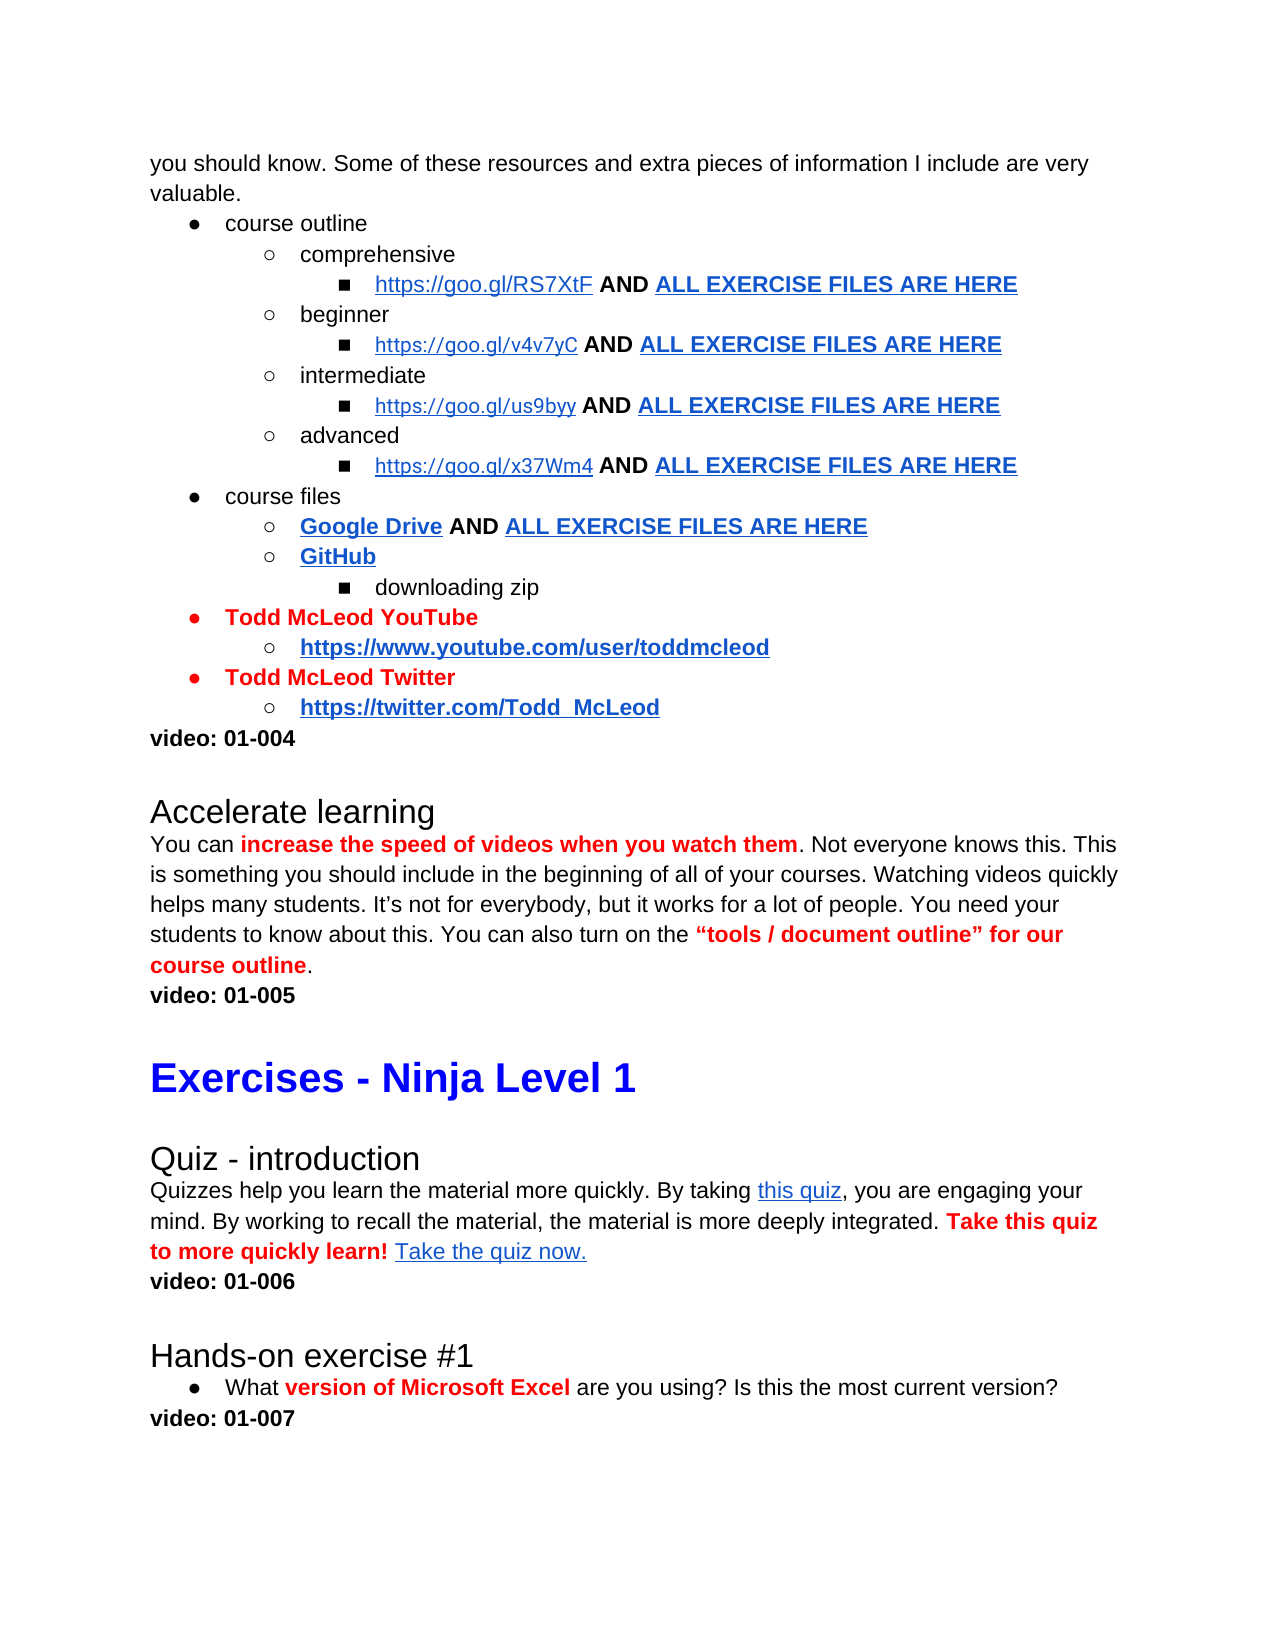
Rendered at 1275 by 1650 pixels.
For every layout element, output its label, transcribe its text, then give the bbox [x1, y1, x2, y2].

subtitle Quiz - introduction [150, 1139, 1125, 1177]
list https://goo.gl/us9byy AND ALL EXERCISE FILES ARE HERE [337, 392, 1125, 418]
list comprehensive [262, 241, 1125, 267]
list https://www.youtube.com/user/toddmcleod [262, 634, 1125, 660]
list https://twitter.com/Todd_McLeod [262, 694, 1125, 721]
list beginner [262, 301, 1125, 327]
list https://goo.gl/RS7XtF AND ALL EXERCISE FILES ARE HERE [337, 271, 1125, 297]
subtitle Accelerate learning [150, 792, 1125, 831]
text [150, 150, 1125, 207]
list GitHub [262, 543, 1125, 570]
subtitle Hands-on exercise #1 [150, 1336, 1125, 1374]
text video: 01-004 [150, 724, 1125, 751]
text video: 01-006 [150, 1268, 1125, 1294]
list course files [187, 483, 1125, 509]
text Quizzes help you learn the material more quickly. By taking this quiz, you are engaging your mind. By working to recall the material, the material is more deeply integrated. Take this quiz to more quickly learn! Take the quiz now. [150, 1177, 1125, 1264]
list https://goo.gl/v4v7yC AND ALL EXERCISE FILES ARE HERE [337, 331, 1125, 358]
text video: 01-007 [150, 1404, 1125, 1431]
list What version of Microsoft Excel are you using? Is this the most current version? [187, 1374, 1125, 1401]
list Todd McLeod YouTube [187, 604, 1125, 630]
text You can increase the speed of videos when you watch them. Not everyone knows this. This is something you should include in the beginning of all of your courses. Watching videos quickly helps many students. It’s not for everybody, but it works for a lot of people. You need your students to know about this. You can also turn on the “tools / document outline” for our course outline. [150, 831, 1125, 978]
list downloading zip [337, 573, 1125, 600]
list advanced [262, 422, 1125, 449]
list Todd McLeod Twitter [187, 664, 1125, 691]
list course outline [187, 210, 1125, 237]
list https://goo.gl/x37Wm4 AND ALL EXERCISE FILES ARE HERE [337, 452, 1125, 479]
text video: 01-005 [150, 982, 1125, 1008]
list Google Drive AND ALL EXERCISE FILES ARE HERE [262, 513, 1125, 539]
subtitle Exercises - Ninja Level 1 [150, 1054, 1125, 1102]
list intermediate [262, 362, 1125, 388]
